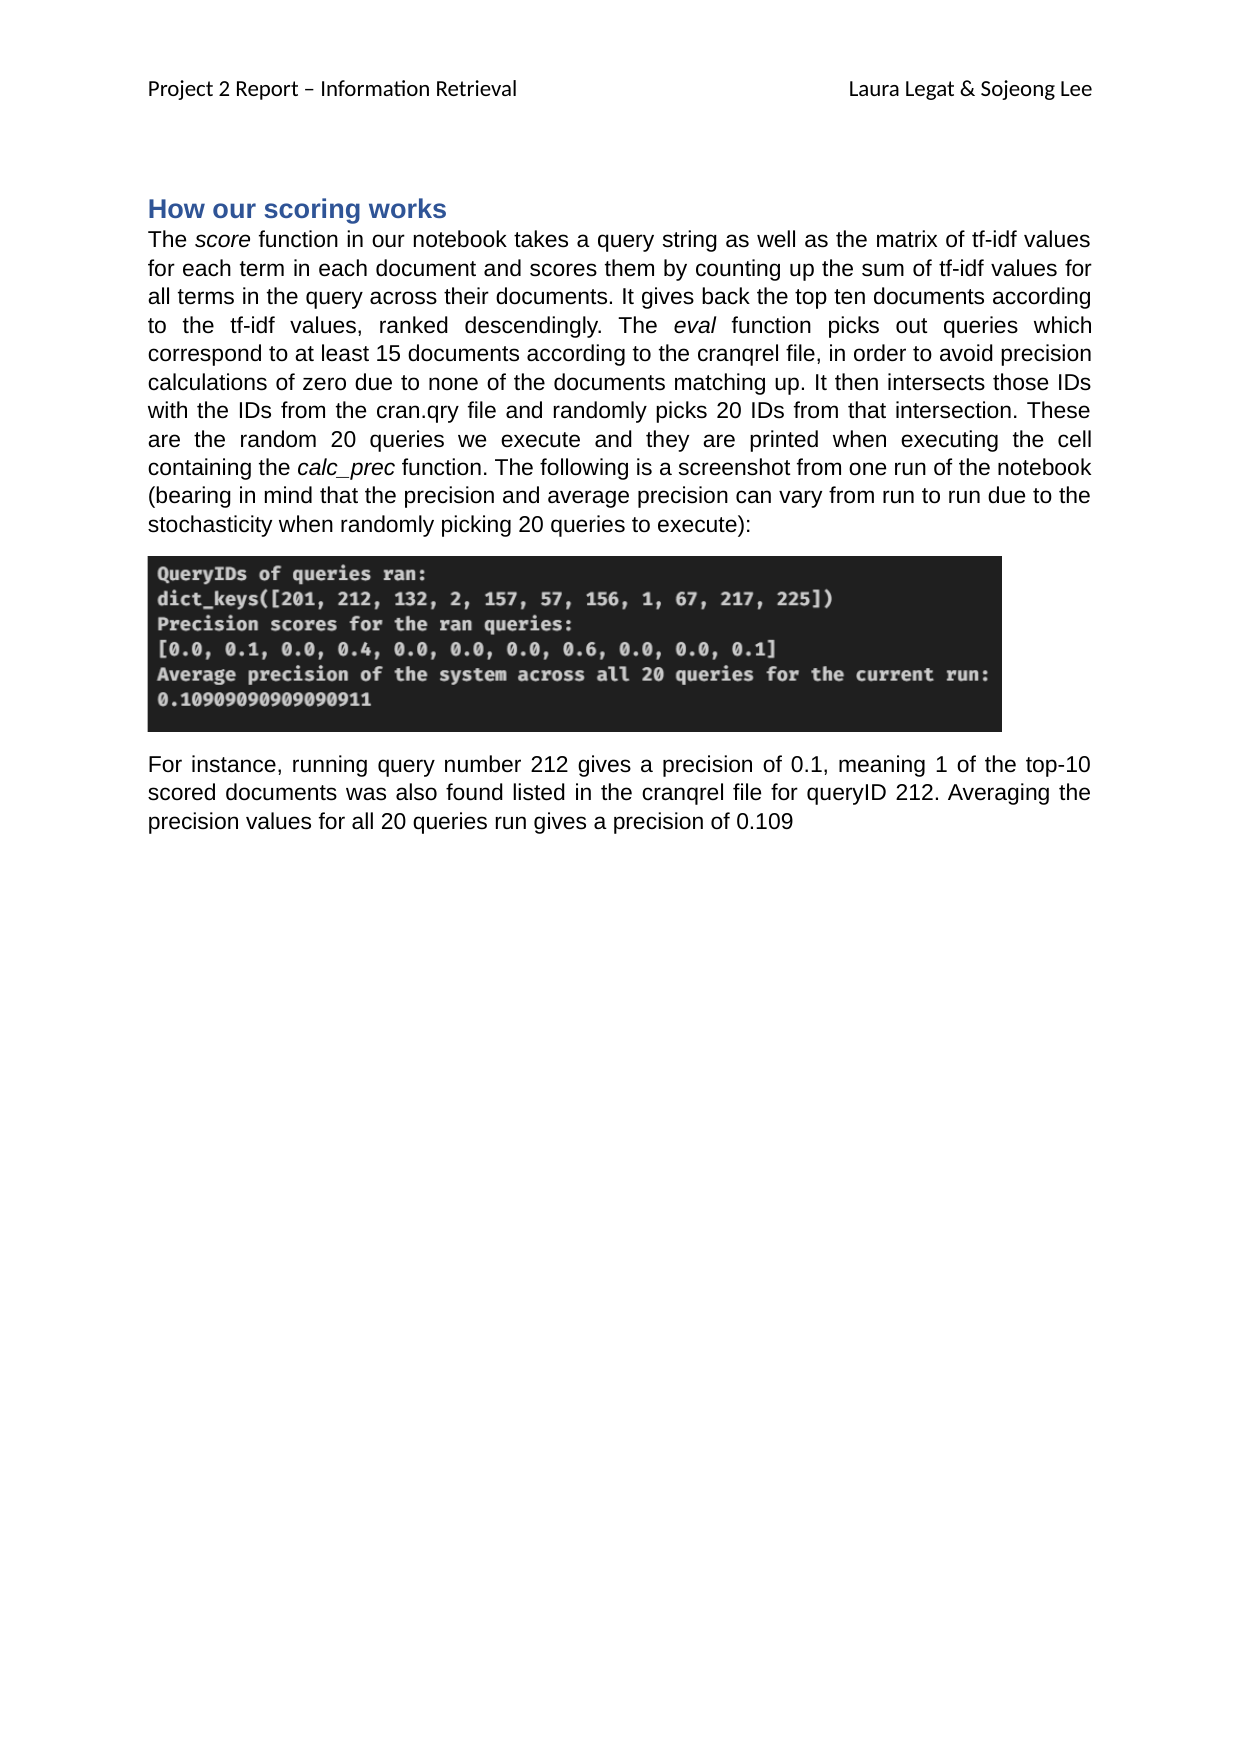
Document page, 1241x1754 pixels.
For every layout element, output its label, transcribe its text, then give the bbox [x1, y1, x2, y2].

picture [147, 556, 1002, 732]
text The score function in our notebook takes a query string as well as the matrix of tf-idf values for each term in each document and scores them by counting up the sum of tf-idf values for all terms in the query across their documents. It gives back the top ten documents according to the tf-idf values, ranked descendingly. The eval function picks out queries which correspond to at least 15 documents according to the cranqrel file, in order to avoid precision calculations of zero due to none of the documents matching up. It then intersects those IDs with the IDs from the cran.qry file and randomly picks 20 IDs from that intersection. These are the random 20 queries we execute and they are printed when executing the cell containing the calc_prec function. The following is a screenshot from one run of the notebook (bearing in mind that the precision and average precision can vary from run to run due to the stochasticity when randomly picking 20 queries to execute): [148, 226, 1093, 537]
text For instance, running query number 212 gives a precision of 0.1, meaning 1 of the top-10 scored documents was also found listed in the cranqrel file for queryID 212. Averaging the precision values for all 20 queries run gives a precision of 0.109 [148, 751, 1093, 834]
subtitle How our scoring works [148, 193, 1093, 224]
